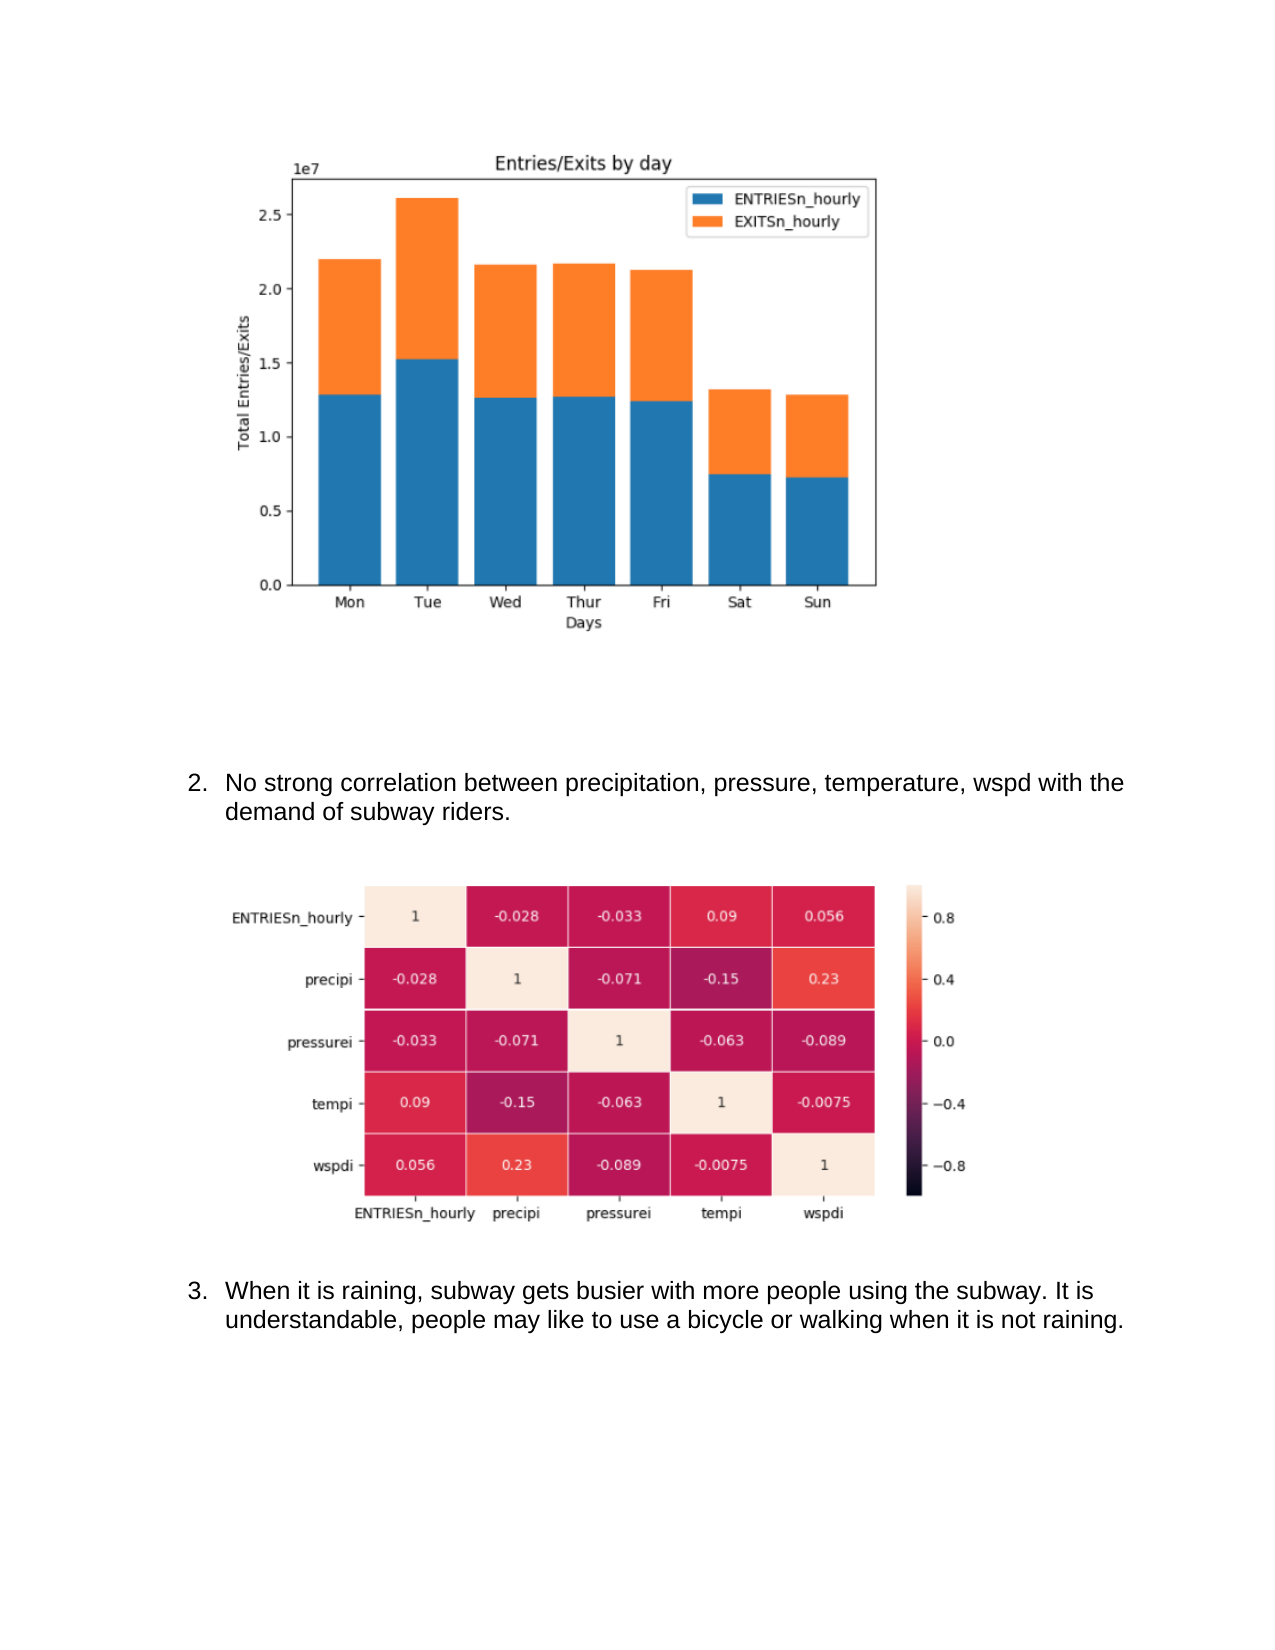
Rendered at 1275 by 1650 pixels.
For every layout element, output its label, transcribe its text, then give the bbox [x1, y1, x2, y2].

picture [225, 150, 879, 636]
list When it is raining, subway gets busier with more people using the subway. It is understandable, people may like to use a bicycle or walking when it is not raining. [187, 1276, 1162, 1334]
list No strong correlation between precipitation, pressure, temperature, wspd with the demand of subway riders. [187, 768, 1162, 826]
picture [225, 877, 972, 1225]
